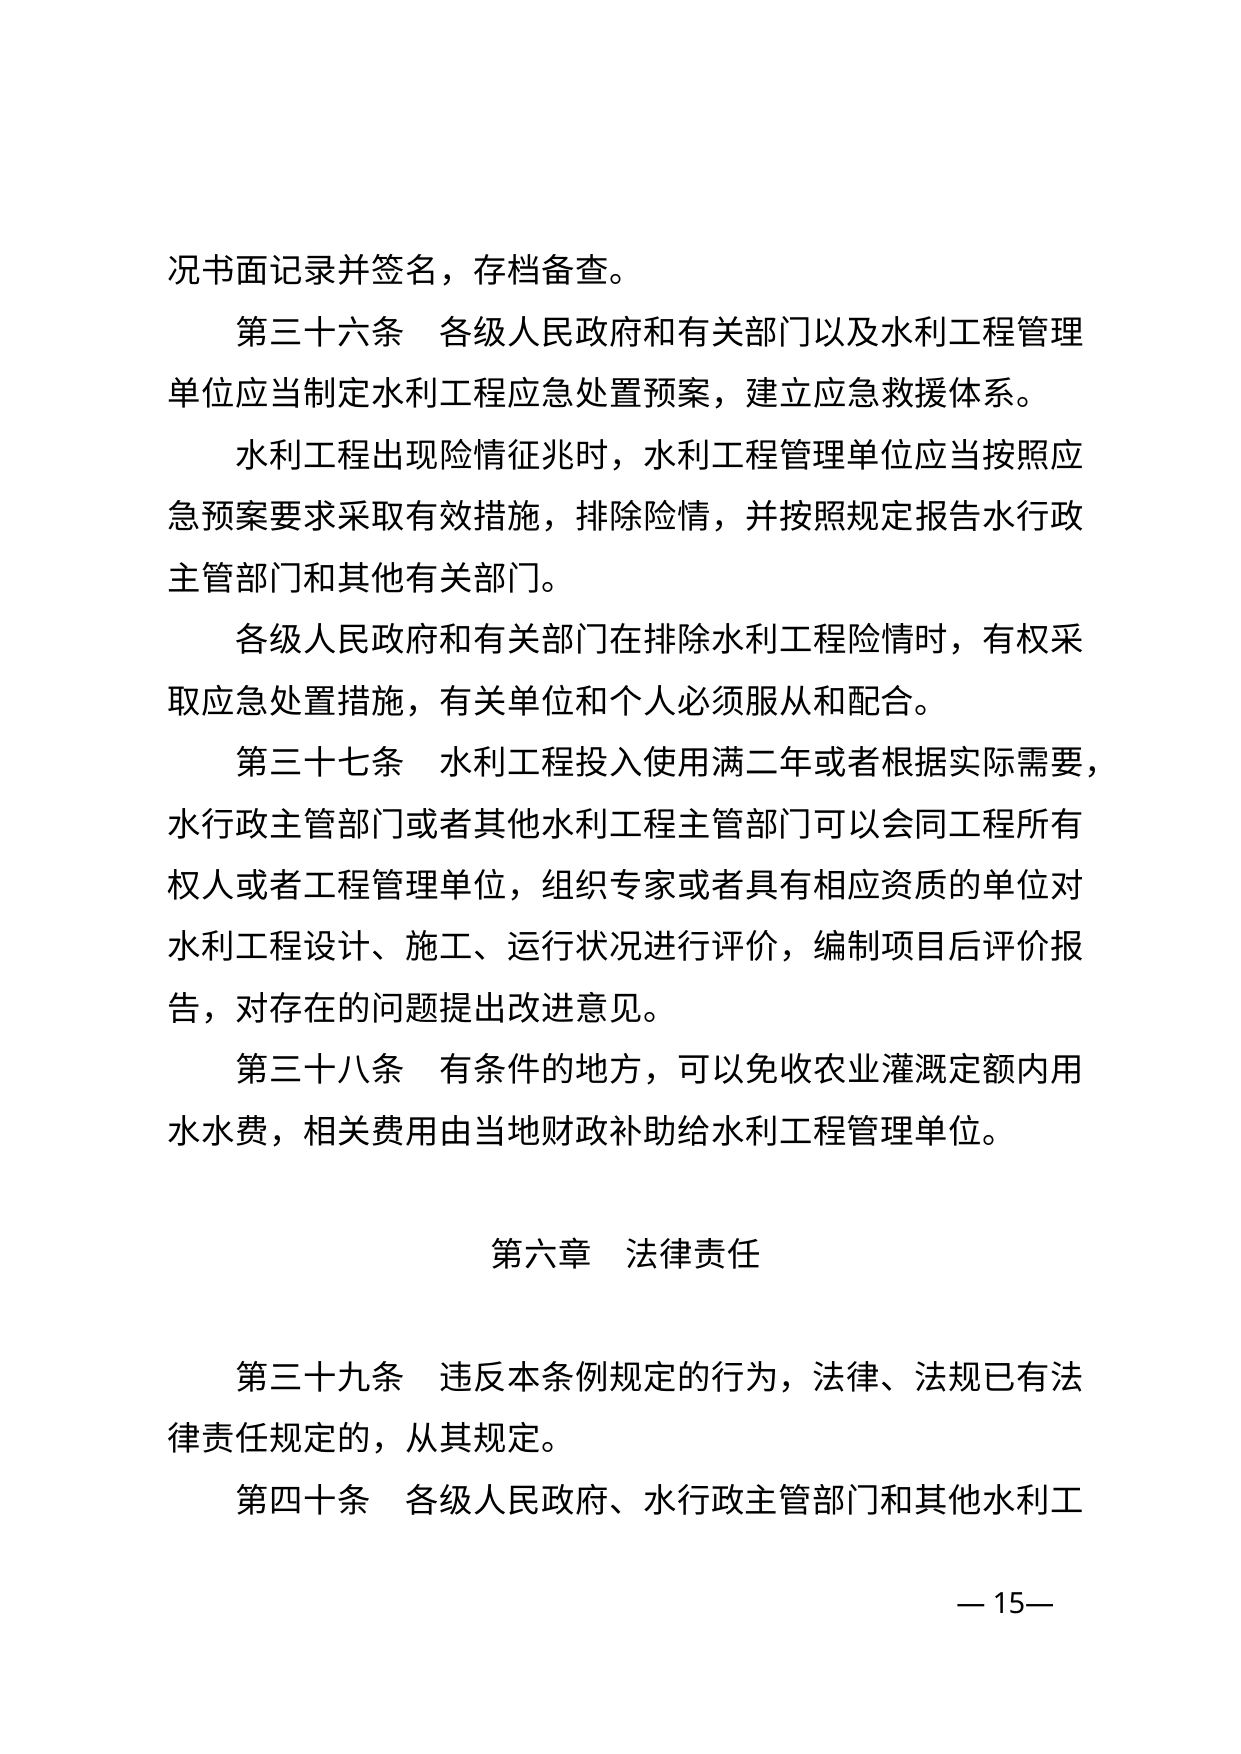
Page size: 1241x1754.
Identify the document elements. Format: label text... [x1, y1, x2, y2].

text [168, 238, 1084, 299]
text 第三十九条 违反本条例规定的行为，法律、法规已有法律责任规定的，从其规定。 [168, 1344, 1084, 1467]
text 第六章 法律责任 [168, 1221, 1084, 1282]
text 第三十八条 有条件的地方，可以免收农业灌溉定额内用水水费，相关费用由当地财政补助给水利工程管理单位。 [168, 1037, 1084, 1159]
text 水利工程出现险情征兆时，水利工程管理单位应当按照应急预案要求采取有效措施，排除险情，并按照规定报告水行政主管部门和其他有关部门。 [168, 422, 1084, 606]
text 各级人民政府和有关部门在排除水利工程险情时，有权采取应急处置措施，有关单位和个人必须服从和配合。 [168, 606, 1084, 729]
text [168, 1467, 1084, 1528]
text 第三十六条 各级人民政府和有关部门以及水利工程管理单位应当制定水利工程应急处置预案，建立应急救援体系。 [168, 299, 1084, 422]
text 第三十七条 水利工程投入使用满二年或者根据实际需要，水行政主管部门或者其他水利工程主管部门可以会同工程所有权人或者工程管理单位，组织专家或者具有相应资质的单位对水利工程设计、施工、运行状况进行评价，编制项目后评价报告，对存在的问题提出改进意见。 [168, 729, 1084, 1037]
